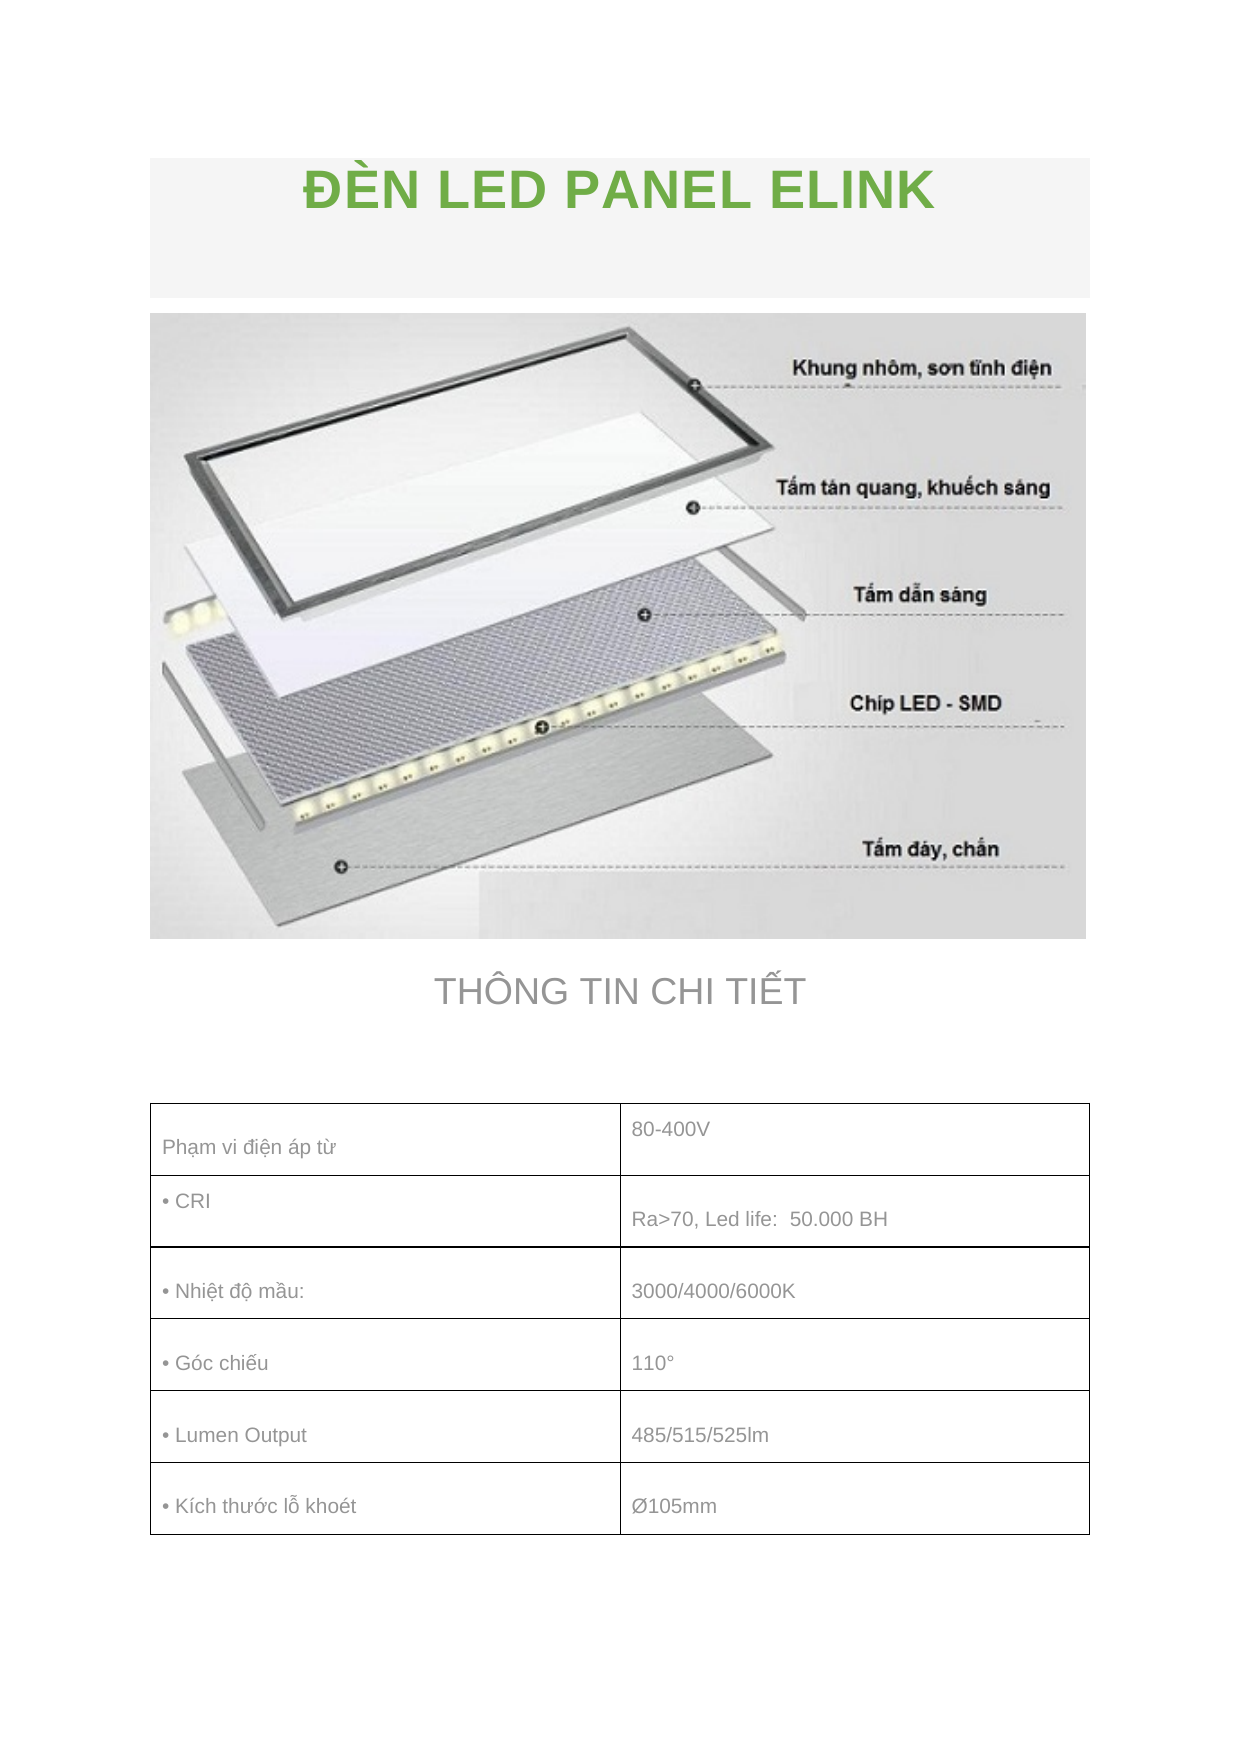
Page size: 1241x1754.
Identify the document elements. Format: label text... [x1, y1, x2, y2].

table_cell • Nhiệt độ mầu: [151, 1248, 620, 1318]
text THÔNG TIN CHI TIẾT [150, 969, 1090, 1013]
table_cell Ra>70, Led life: 50.000 BH [621, 1176, 1089, 1246]
table_cell • Góc chiếu [151, 1319, 620, 1390]
table_cell • CRI [151, 1176, 620, 1246]
table_cell 485/515/525lm [621, 1391, 1089, 1462]
table_cell 3000/4000/6000K [621, 1248, 1089, 1318]
table_cell 110° [621, 1319, 1089, 1390]
table_cell Ø105mm [621, 1463, 1089, 1534]
text ĐÈN LED PANEL ELINK [150, 158, 1090, 220]
table_cell • Kích thước lỗ khoét [151, 1463, 620, 1534]
table_header 80-400V [621, 1104, 1089, 1174]
picture [150, 313, 1086, 939]
table_cell • Lumen Output [151, 1391, 620, 1462]
table_header Phạm vi điện áp từ [151, 1104, 620, 1174]
